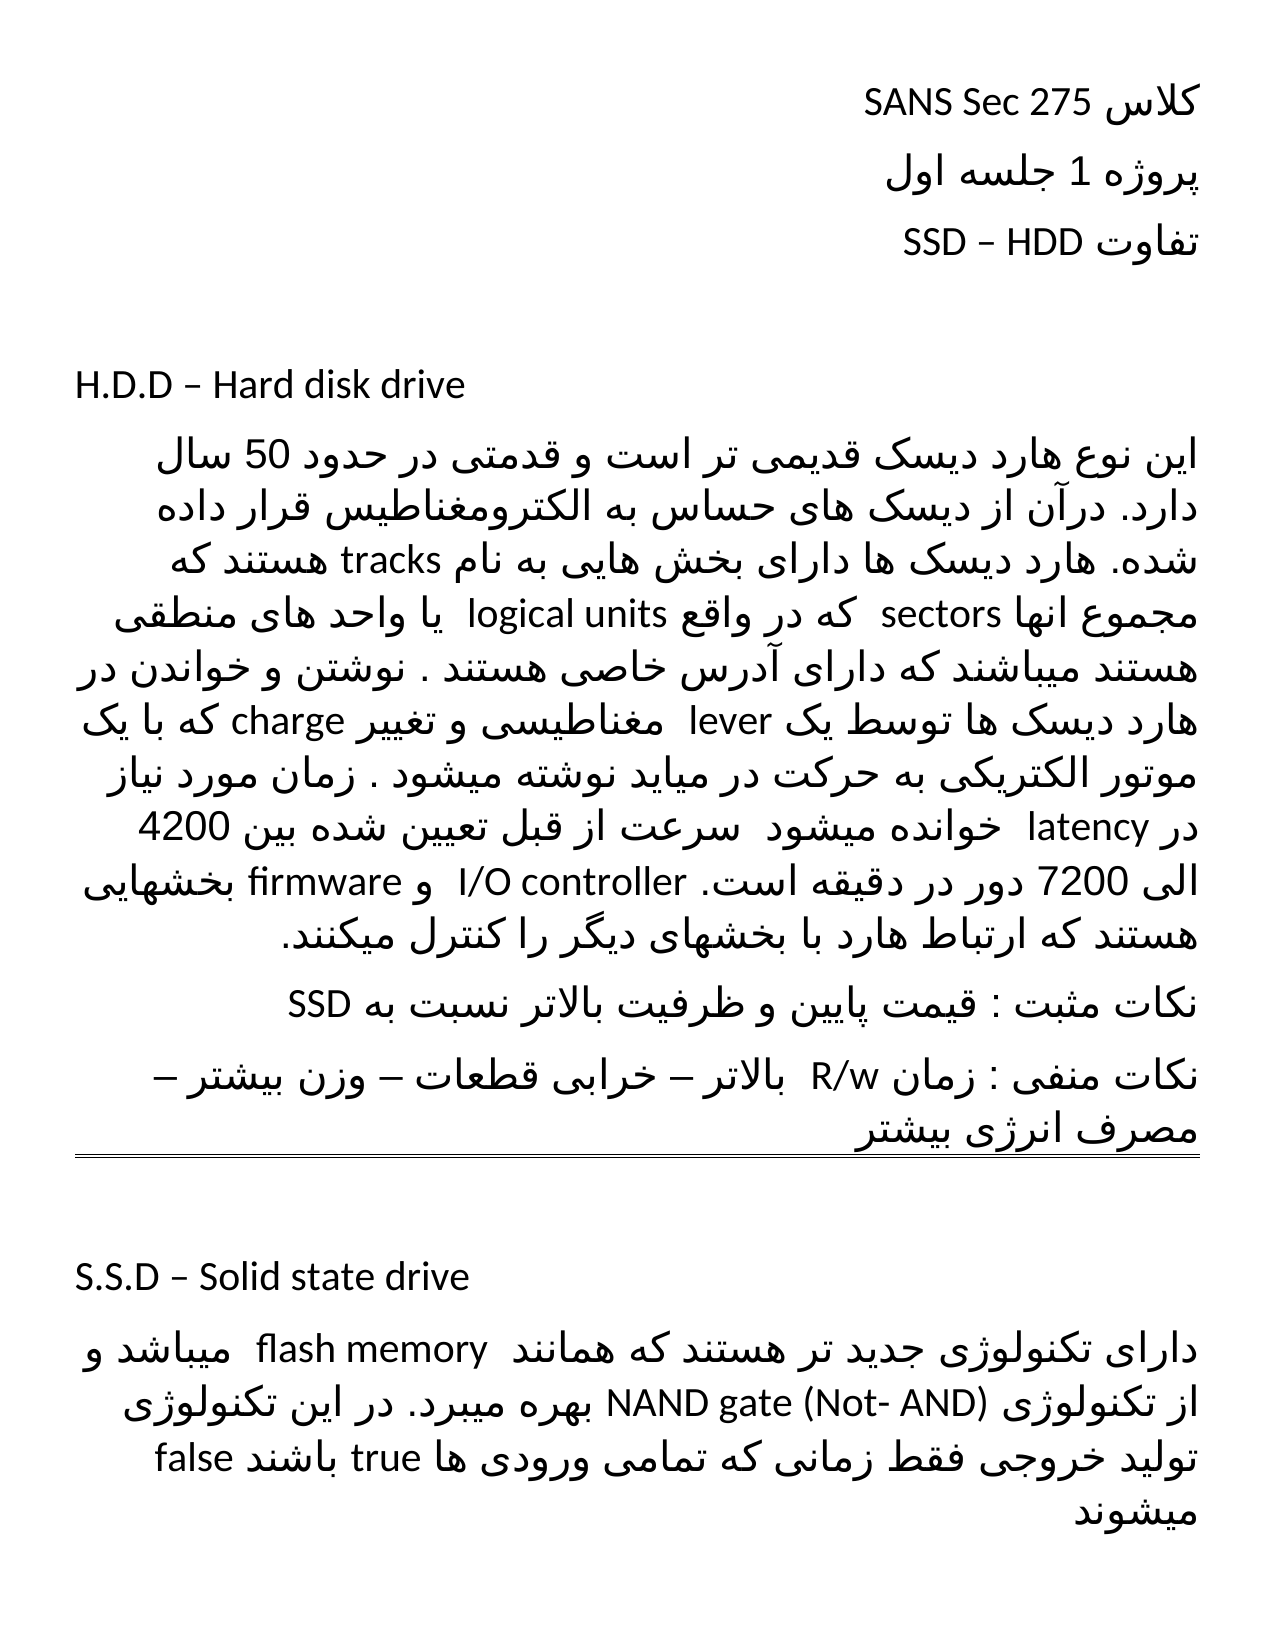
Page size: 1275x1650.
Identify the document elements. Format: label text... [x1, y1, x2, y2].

text نکات مثبت : قیمت پایین و ظرفیت بالاتر نسبت به SSD [75, 977, 1200, 1028]
text S.S.D – Solid state drive [75, 1250, 1200, 1301]
text دارای تکنولوژی جدید تر هستند که همانند flash memory میباشد و از تکنولوژی NAND gate (Not- AND) بهره میبرد. در این تکنولوژی تولید خروجی فقط زمانی که تمامی ورودی ها true باشند false میشوند [75, 1322, 1200, 1533]
text این نوع هارد دیسک قدیمی تر است و قدمتی در حدود 50 سال دارد. درآن از دیسک های حساس به الکترومغناطیس قرار داده شده. هارد دیسک ها دارای بخش هایی به نام tracks هستند که مجموع انها sectors که در واقع logical units یا واحد های منطقی هستند میباشند که دارای آدرس خاصی هستند . نوشتن و خواندن در هارد دیسک ها توسط یک lever مغناطیسی و تغییر charge که با یک موتور الکتریکی به حرکت در میاید نوشته میشود . زمان مورد نیاز در latency خوانده میشود سرعت از قبل تعیین شده بین 4200 الی 7200 دور در دقیقه است. I/O controller و firmware بخشهایی هستند که ارتباط هارد با بخشهای دیگر را کنترل میکنند. [75, 429, 1200, 957]
text H.D.D – Hard disk drive [75, 358, 1200, 409]
text کلاس SANS Sec 275 [75, 75, 1200, 126]
text پروژه 1 جلسه اول [75, 147, 1200, 194]
text تفاوت SSD – HDD [75, 215, 1200, 266]
text نکات منفی : زمان R/w بالاتر – خرابی قطعات – وزن بیشتر – مصرف انرژی بیشتر [75, 1049, 1200, 1154]
